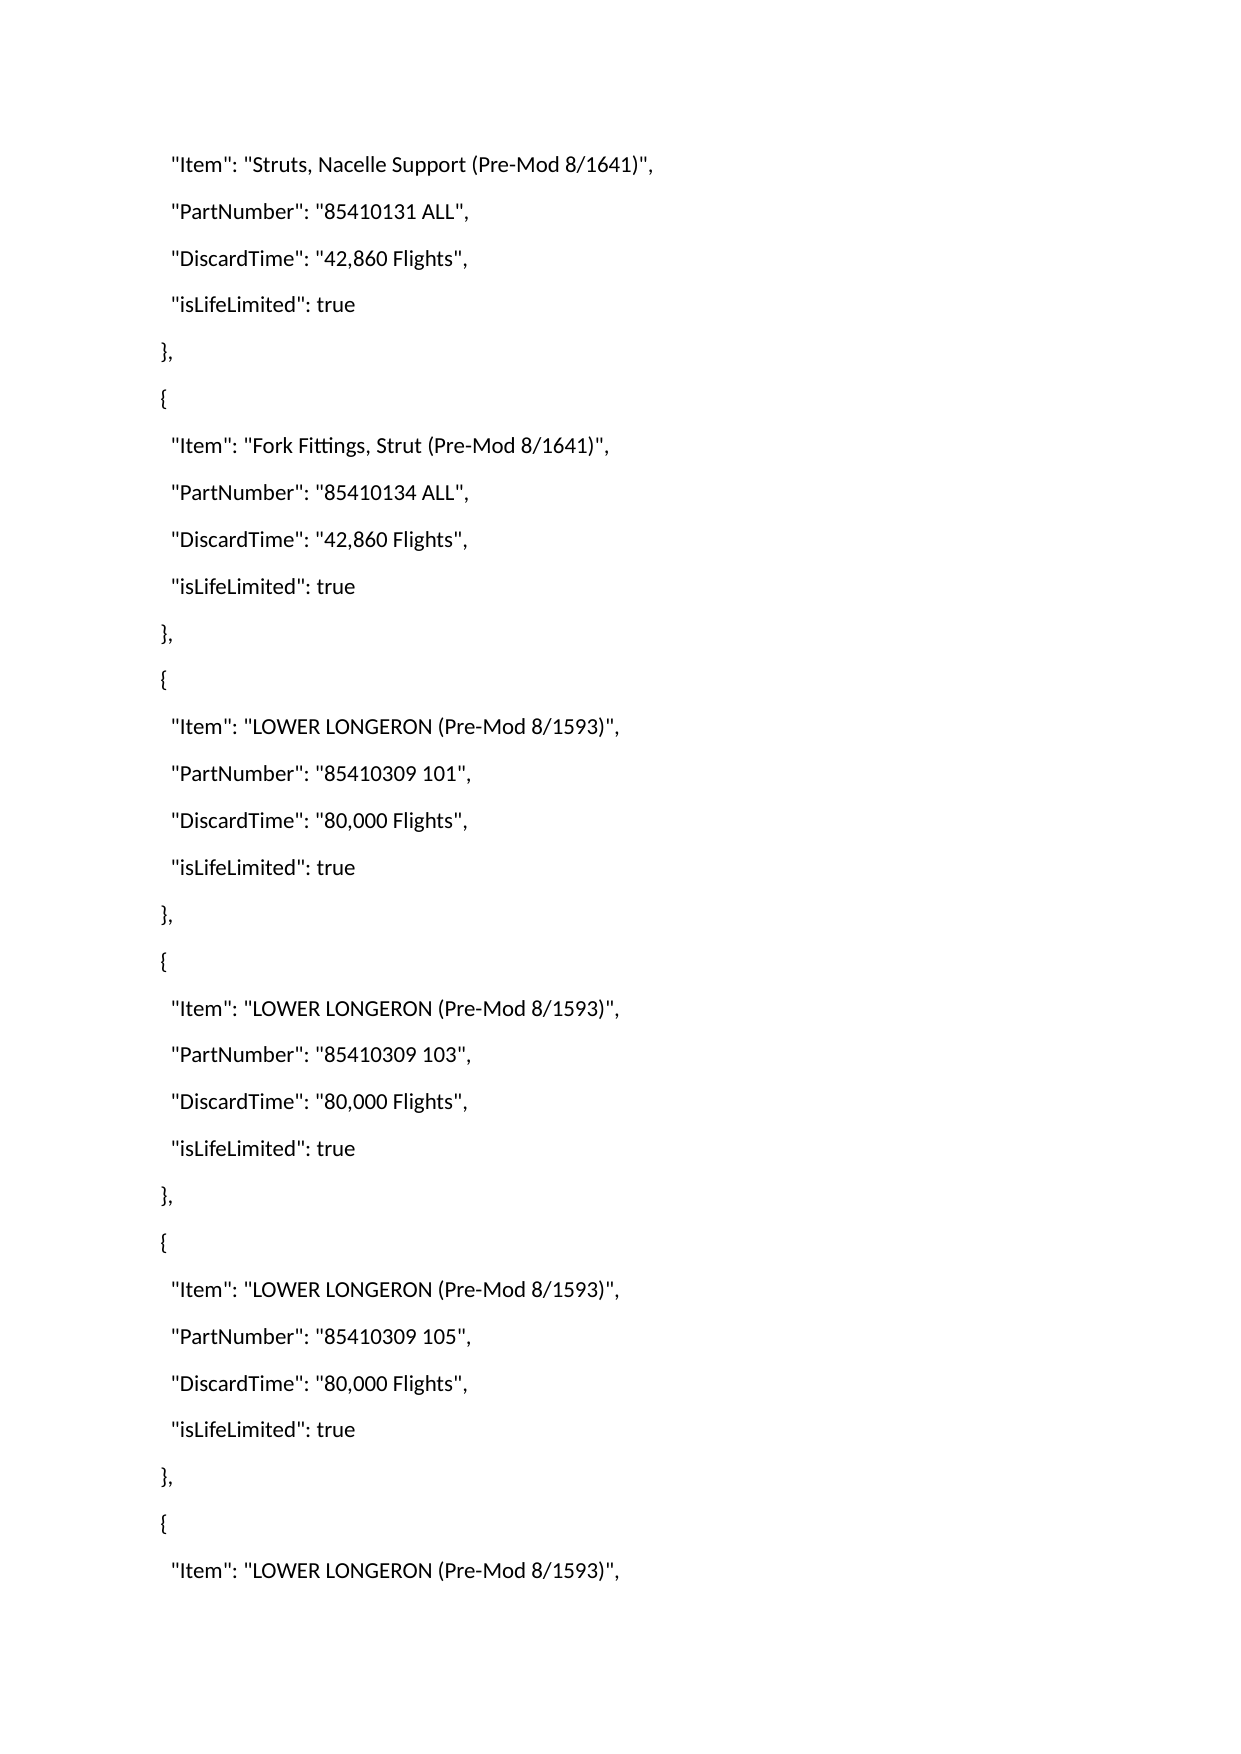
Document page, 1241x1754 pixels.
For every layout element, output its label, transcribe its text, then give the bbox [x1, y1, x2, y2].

text "DiscardTime": "42,860 Flights", [150, 244, 1090, 272]
text }, [150, 1181, 1090, 1209]
text }, [150, 337, 1090, 366]
text "isLifeLimited": true [150, 853, 1090, 881]
text }, [150, 1462, 1090, 1491]
text }, [150, 619, 1090, 647]
text "Item": "LOWER LONGERON (Pre-Mod 8/1593)", [150, 712, 1090, 741]
text "DiscardTime": "80,000 Flights", [150, 1369, 1090, 1397]
text "PartNumber": "85410309 101", [150, 759, 1090, 787]
text "DiscardTime": "42,860 Flights", [150, 525, 1090, 553]
text "isLifeLimited": true [150, 1416, 1090, 1444]
text "isLifeLimited": true [150, 291, 1090, 319]
text "PartNumber": "85410131 ALL", [150, 197, 1090, 225]
text "isLifeLimited": true [150, 1134, 1090, 1162]
text "isLifeLimited": true [150, 572, 1090, 600]
text { [150, 384, 1090, 412]
text "PartNumber": "85410134 ALL", [150, 478, 1090, 506]
text "DiscardTime": "80,000 Flights", [150, 1087, 1090, 1116]
text { [150, 1509, 1090, 1537]
text { [150, 666, 1090, 694]
text "PartNumber": "85410309 105", [150, 1322, 1090, 1350]
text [150, 1556, 1090, 1584]
text "DiscardTime": "80,000 Flights", [150, 806, 1090, 834]
text { [150, 1228, 1090, 1256]
text "Item": "Fork Fittings, Strut (Pre-Mod 8/1641)", [150, 431, 1090, 459]
text "Item": "LOWER LONGERON (Pre-Mod 8/1593)", [150, 994, 1090, 1022]
text }, [150, 900, 1090, 928]
text "PartNumber": "85410309 103", [150, 1041, 1090, 1069]
text { [150, 947, 1090, 975]
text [150, 1275, 1090, 1303]
text "Item": "Struts, Nacelle Support (Pre-Mod 8/1641)", [150, 150, 1090, 178]
